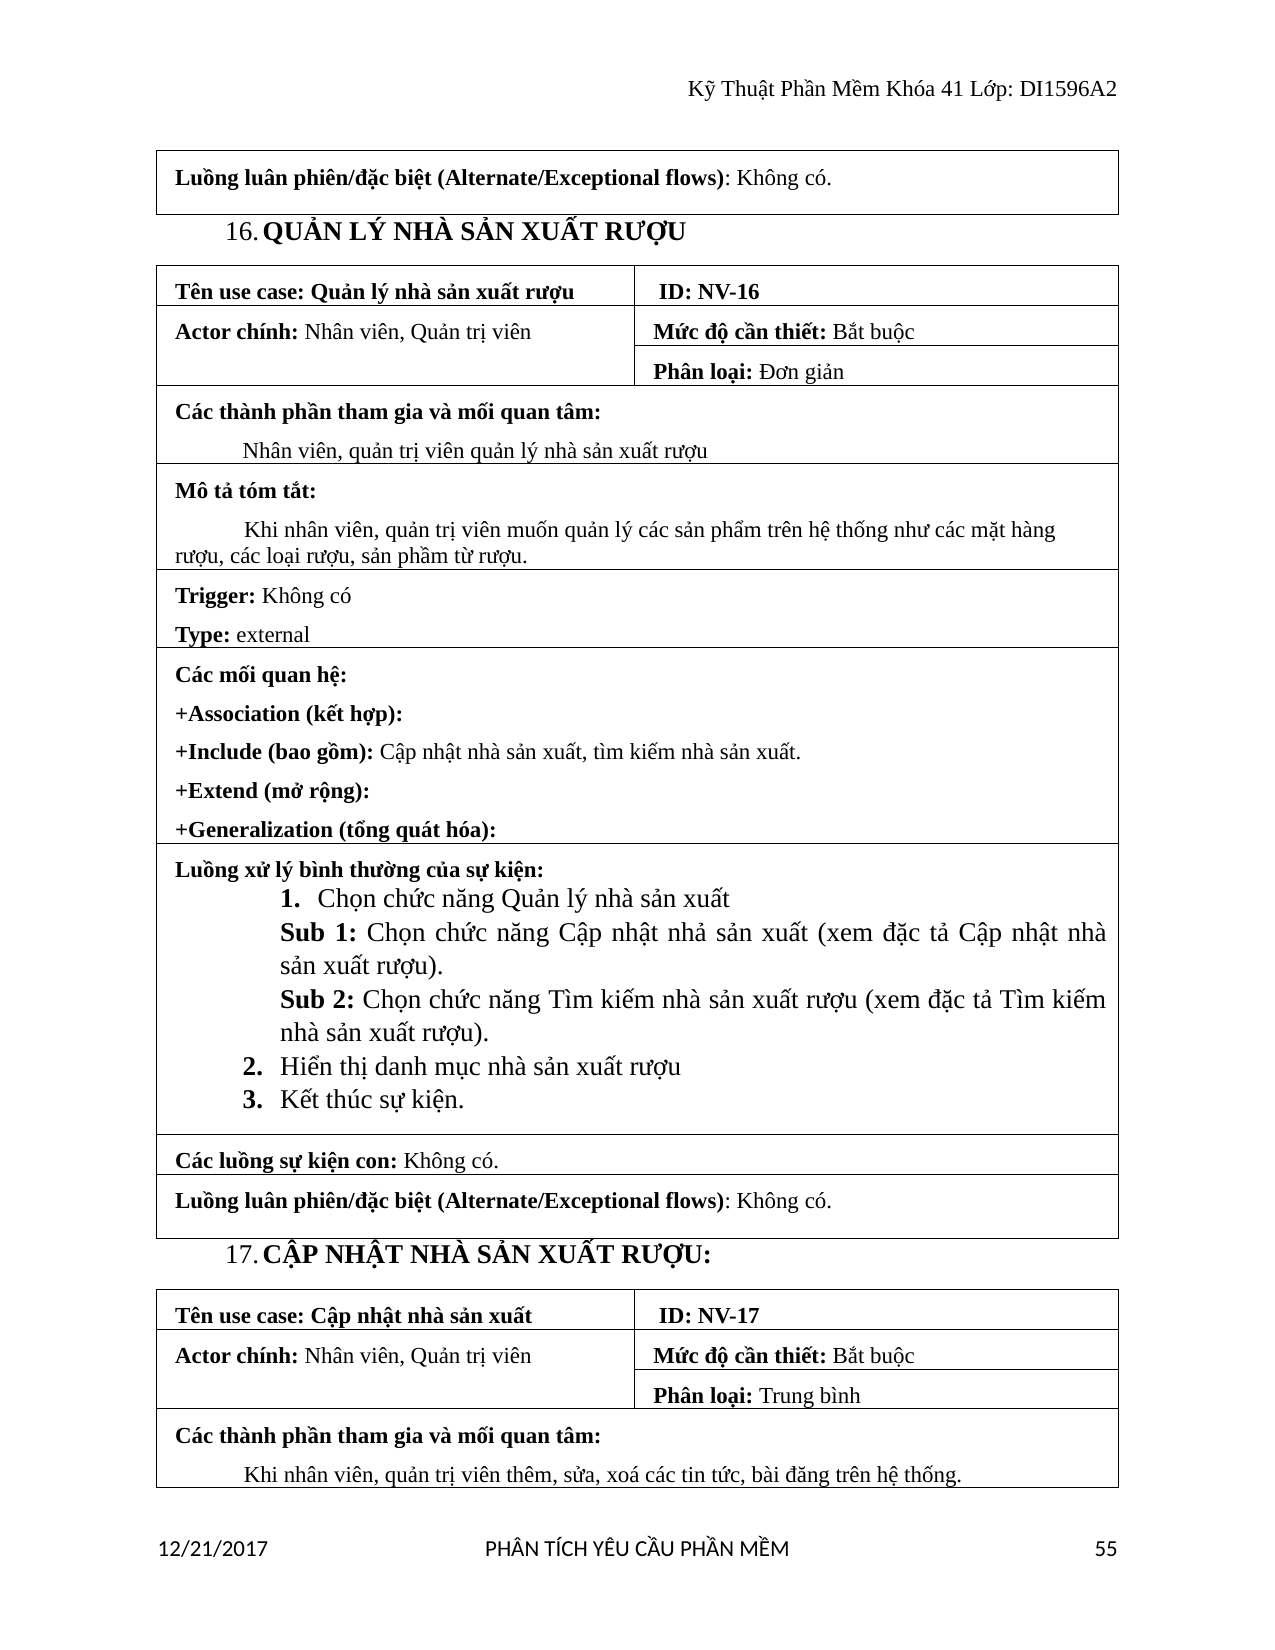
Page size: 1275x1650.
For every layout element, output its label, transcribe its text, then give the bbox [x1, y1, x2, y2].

table_cell Luồng xử lý bình thường của sự kiện: Chọn chức năng Quản lý nhà sản xuất Sub 1: Chọn chức năng Cập nhật nhả sản xuất (xem đặc tả Cập nhật nhà sản xuất rượu). Sub 2: Chọn chức năng Tìm kiếm nhà sản xuất rượu (xem đặc tả Tìm kiếm nhà sản xuất rượu). Hiển thị danh mục nhà sản xuất rượu Kết thúc sự kiện. [157, 844, 1118, 1134]
table_cell Mức độ cần thiết: Bắt buộc [635, 1330, 1118, 1368]
table_header Tên use case: Cập nhật nhà sản xuất [157, 1290, 634, 1328]
table_cell Actor chính: Nhân viên, Quản trị viên [157, 306, 634, 384]
list CẬP NHẬT NHÀ SẢN XUẤT RƯỢU: [225, 1238, 1125, 1269]
table_header ID: NV-16 [635, 266, 1118, 305]
table_cell Các luồng sự kiện con: Không có. [157, 1135, 1118, 1174]
table_cell Phân loại: Đơn giản [635, 346, 1118, 384]
table_cell Các thành phần tham gia và mối quan tâm: Khi nhân viên, quản trị viên thêm, sửa, xoá các tin tức, bài đăng trên hệ thống. [157, 1409, 1118, 1487]
list QUẢN LÝ NHÀ SẢN XUẤT RƯỢU [225, 215, 1125, 246]
table_cell Các mối quan hệ: +Association (kết hợp): +Include (bao gồm): Cập nhật nhà sản xuất, tìm kiếm nhà sản xuất. +Extend (mở rộng): +Generalization (tổng quát hóa): [157, 648, 1118, 842]
table_cell Mức độ cần thiết: Bắt buộc [635, 306, 1118, 345]
table_cell Phân loại: Trung bình [635, 1370, 1118, 1408]
table_cell Các thành phần tham gia và mối quan tâm: Nhân viên, quản trị viên quản lý nhà sản xuất rượu [157, 386, 1118, 463]
table_cell Mô tả tóm tắt: Khi nhân viên, quản trị viên muốn quản lý các sản phẩm trên hệ thống như các mặt hàng rượu, các loại rượu, sản phầm từ rượu. [157, 464, 1118, 568]
table_header ID: NV-17 [635, 1290, 1118, 1328]
table_header Tên use case: Quản lý nhà sản xuất rượu [157, 266, 634, 305]
table_cell Trigger: Không có Type: external [157, 570, 1118, 647]
table_cell Luồng luân phiên/đặc biệt (Alternate/Exceptional flows): Không có. [157, 151, 1118, 214]
table_cell Luồng luân phiên/đặc biệt (Alternate/Exceptional flows): Không có. [157, 1175, 1118, 1237]
table_cell Actor chính: Nhân viên, Quản trị viên [157, 1330, 634, 1408]
